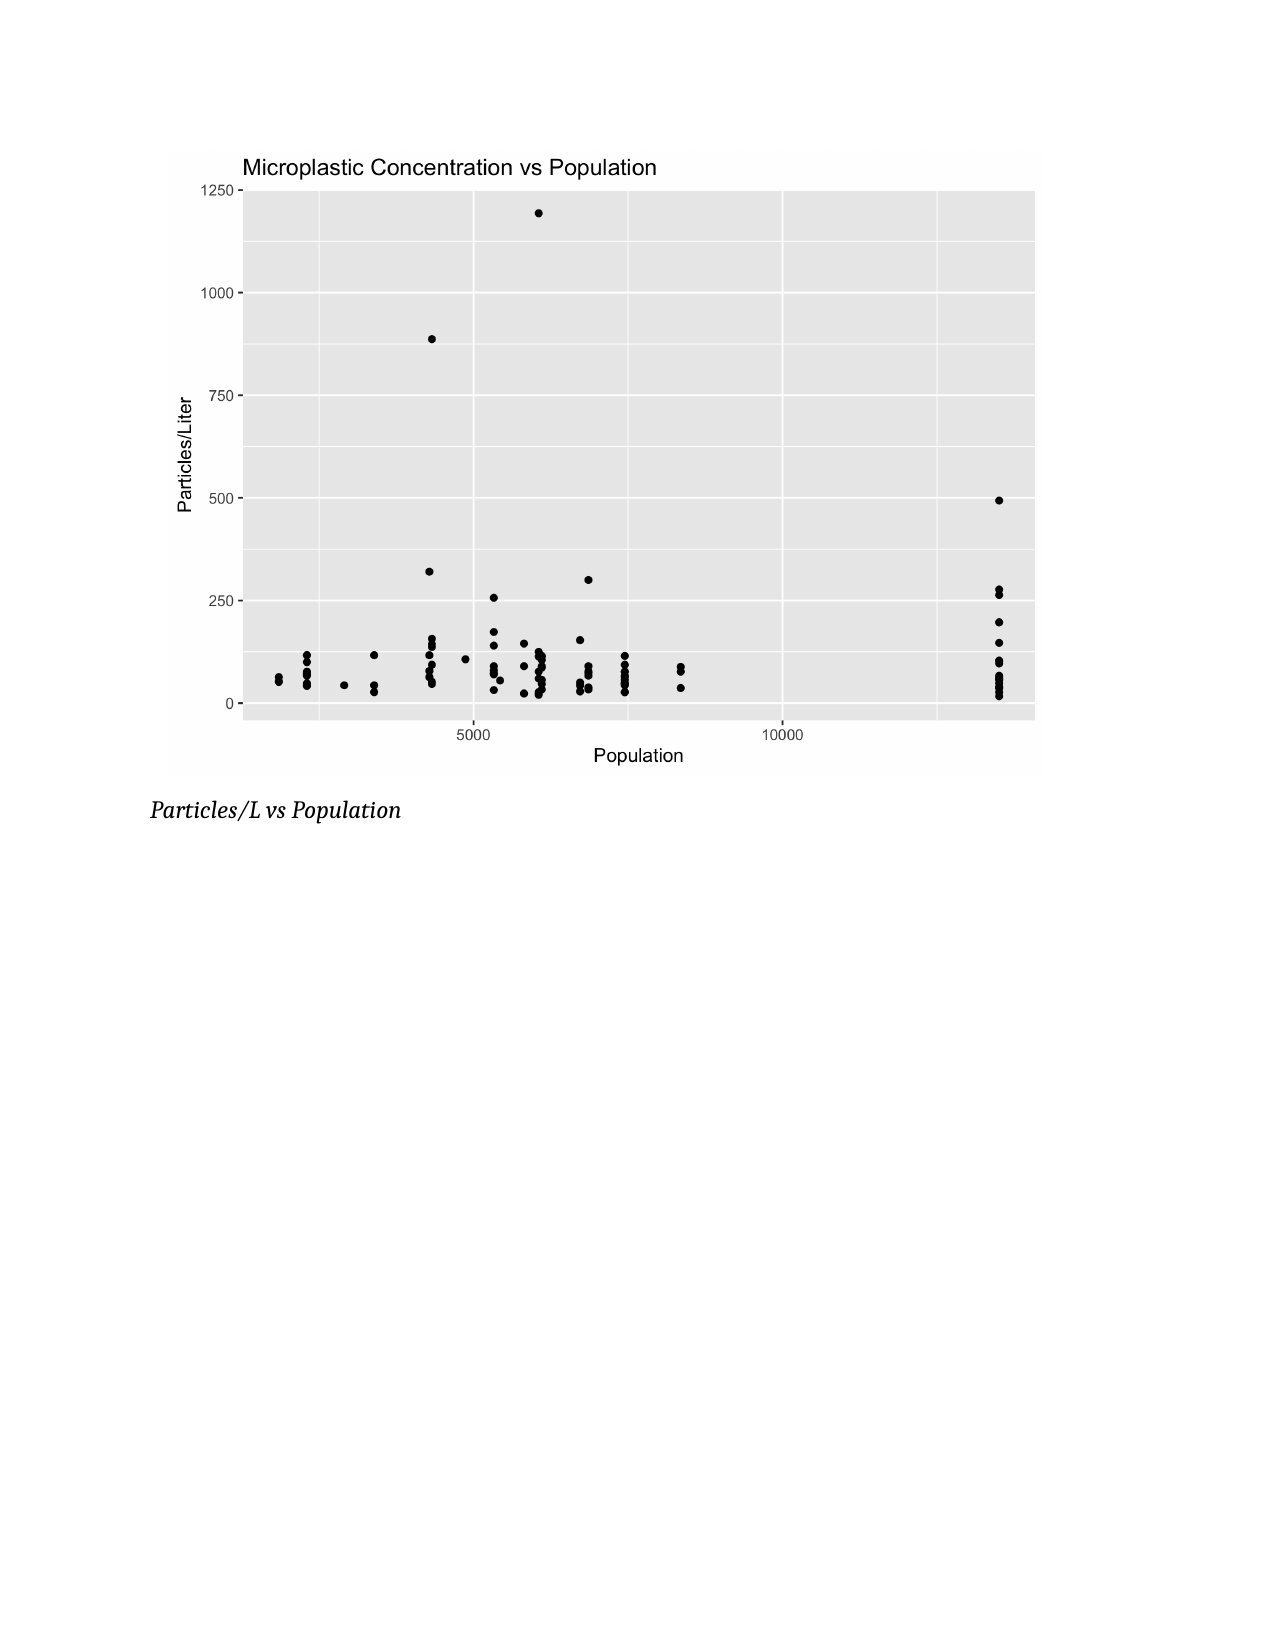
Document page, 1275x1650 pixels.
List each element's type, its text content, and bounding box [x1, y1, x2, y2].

picture [168, 150, 1044, 775]
text Particles/L vs Population [150, 796, 1125, 824]
